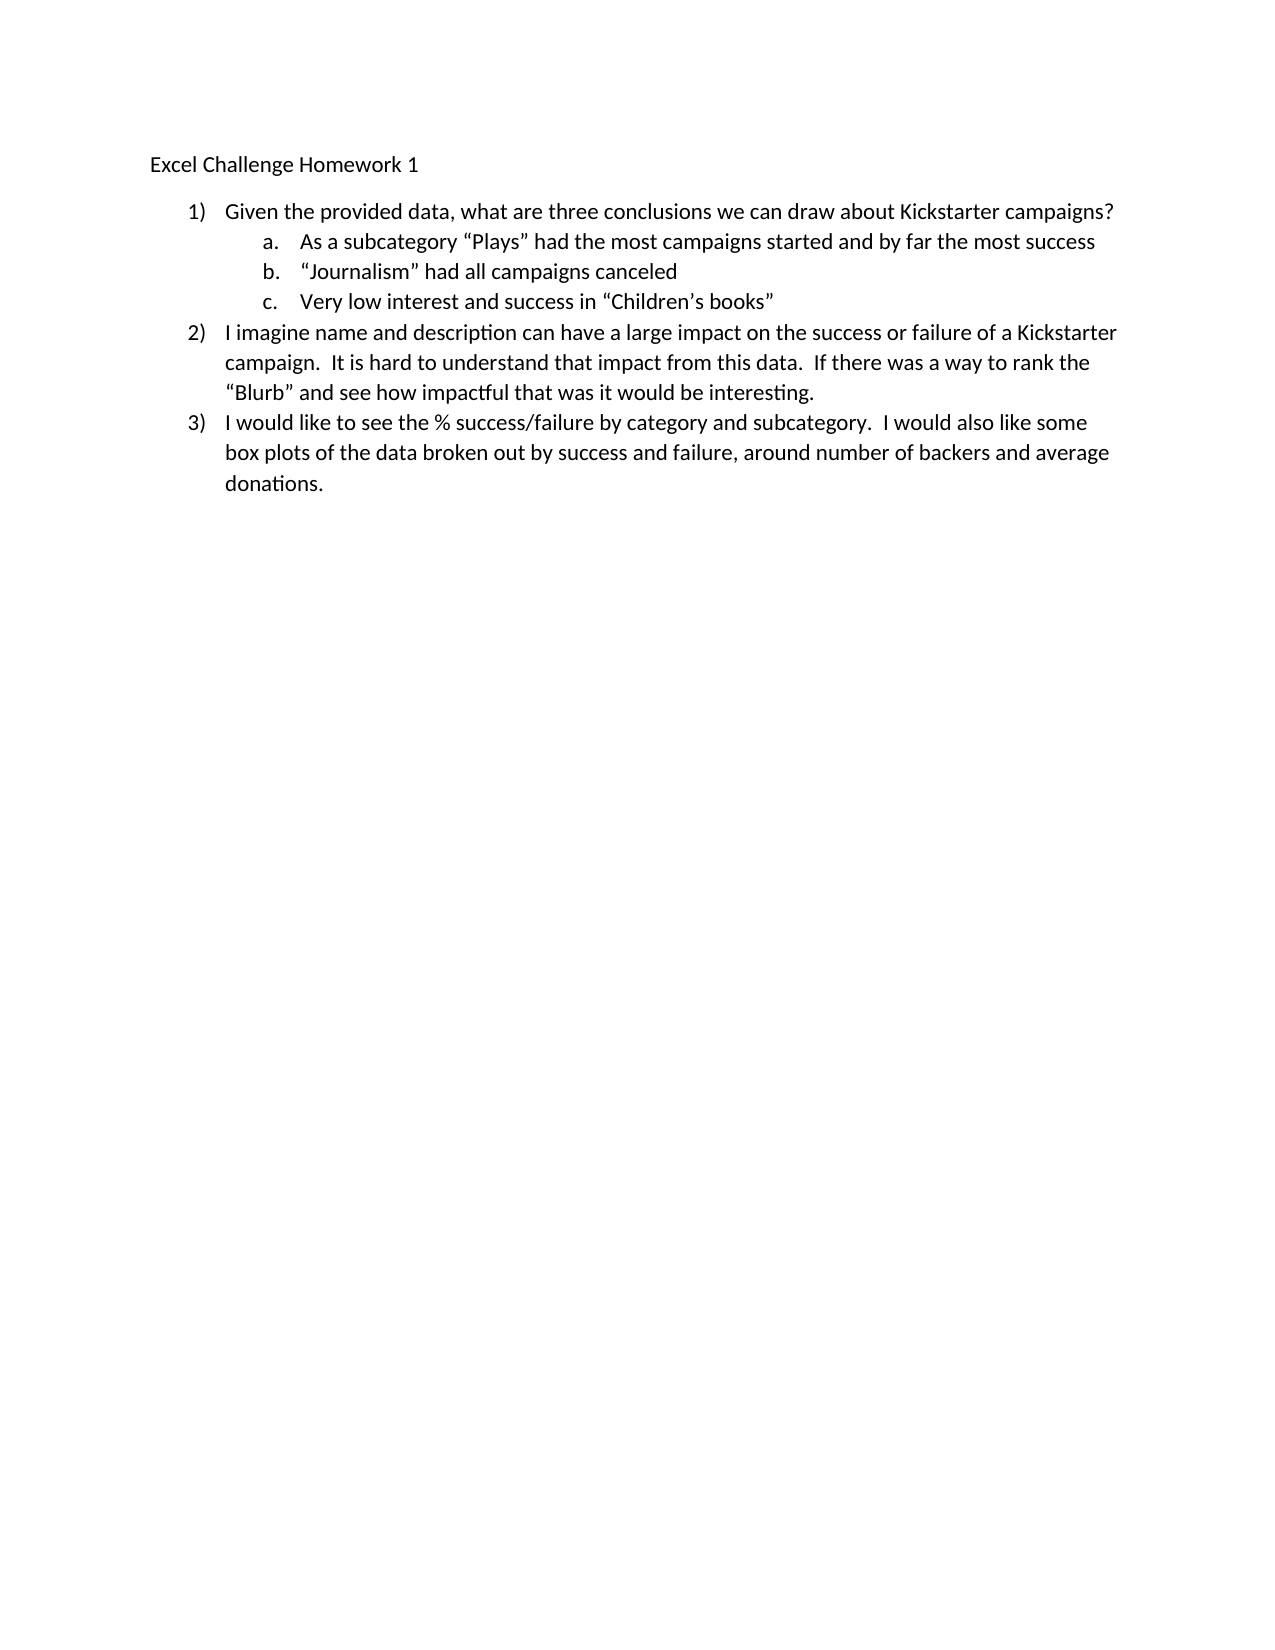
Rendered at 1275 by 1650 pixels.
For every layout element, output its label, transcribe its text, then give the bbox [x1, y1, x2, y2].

list Very low interest and success in “Children’s books” [262, 287, 1125, 316]
list As a subcategory “Plays” had the most campaigns started and by far the most success [262, 227, 1125, 255]
list “Journalism” had all campaigns canceled [262, 257, 1125, 285]
text Excel Challenge Homework 1 [150, 150, 1125, 178]
list Given the provided data, what are three conclusions we can draw about Kickstarter campaigns? [187, 197, 1125, 225]
list I imagine name and description can have a large impact on the success or failure of a Kickstarter campaign. It is hard to understand that impact from this data. If there was a way to rank the “Blurb” and see how impactful that was it would be interesting. [187, 318, 1125, 406]
list I would like to see the % success/failure by category and subcategory. I would also like some box plots of the data broken out by success and failure, around number of backers and average donations. [187, 408, 1125, 497]
